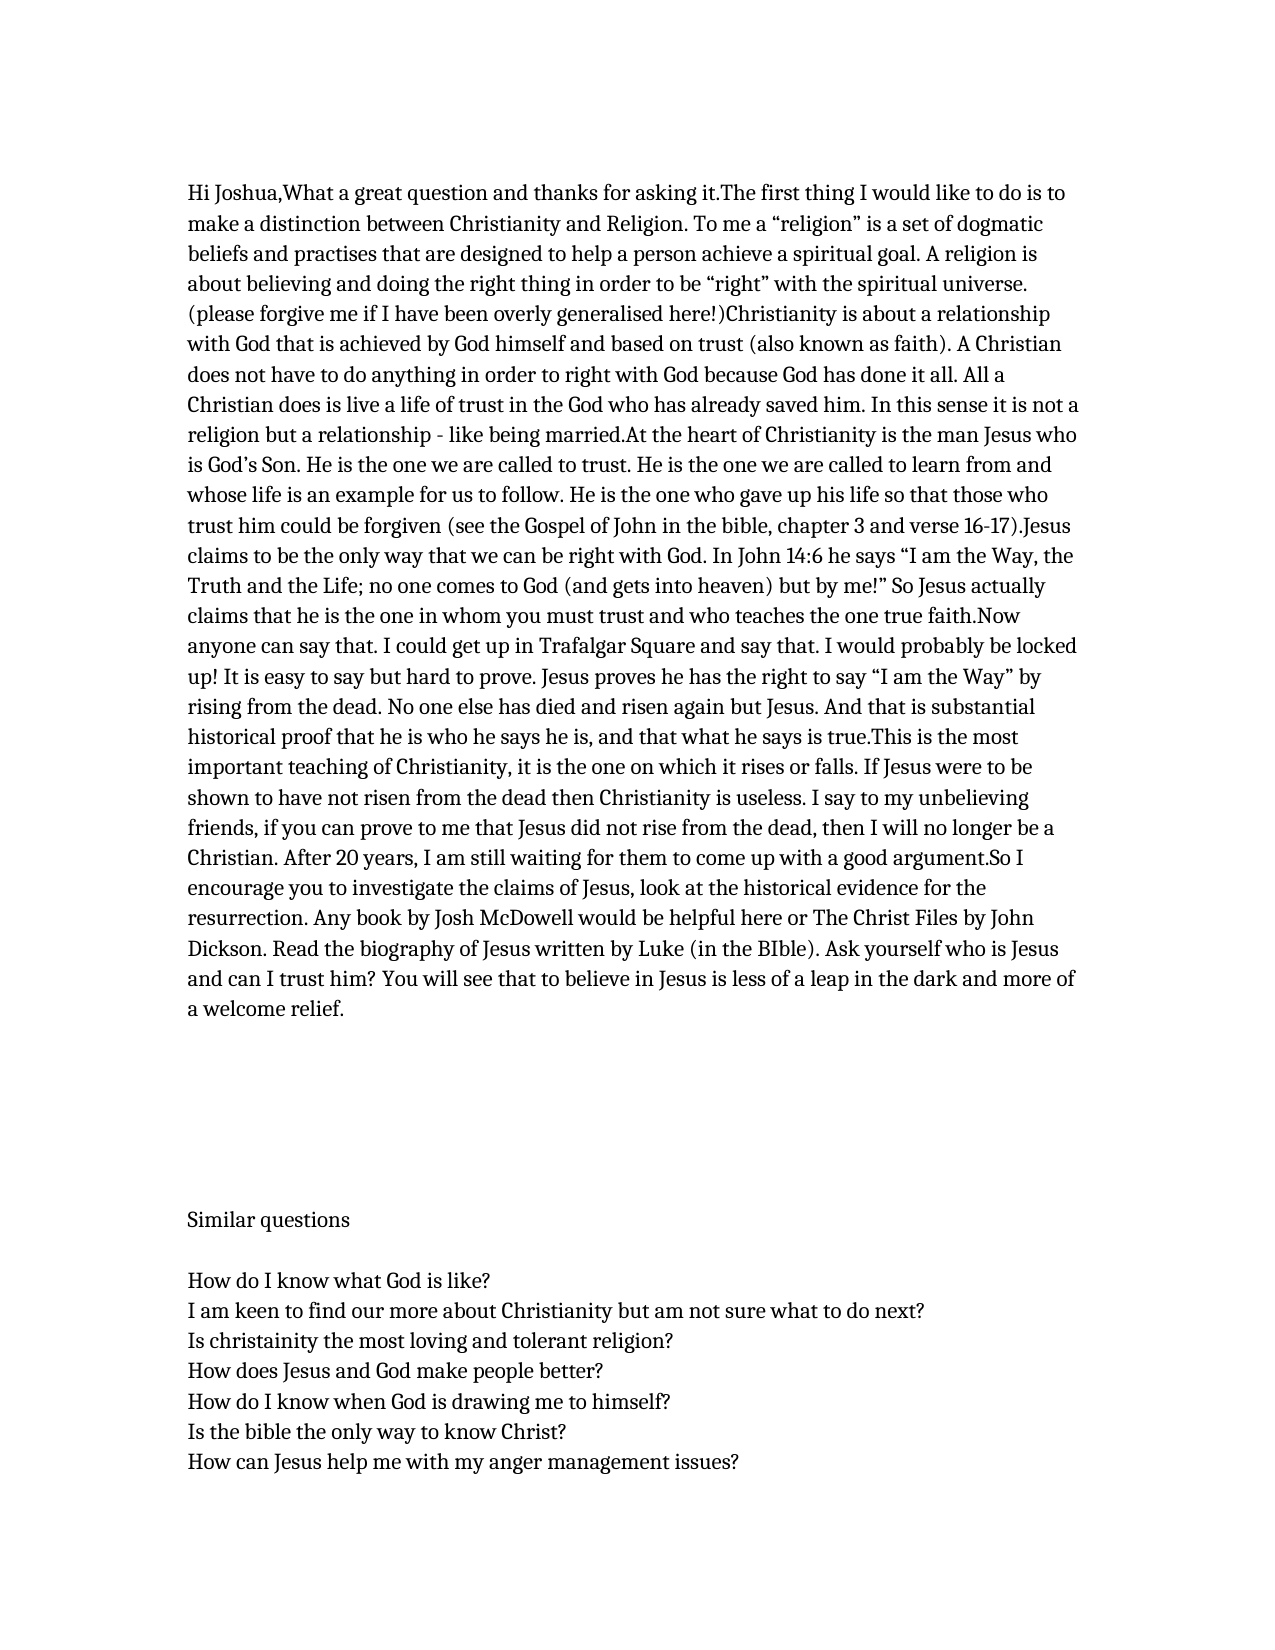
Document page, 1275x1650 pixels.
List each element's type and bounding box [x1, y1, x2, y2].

text [187, 150, 1087, 1475]
